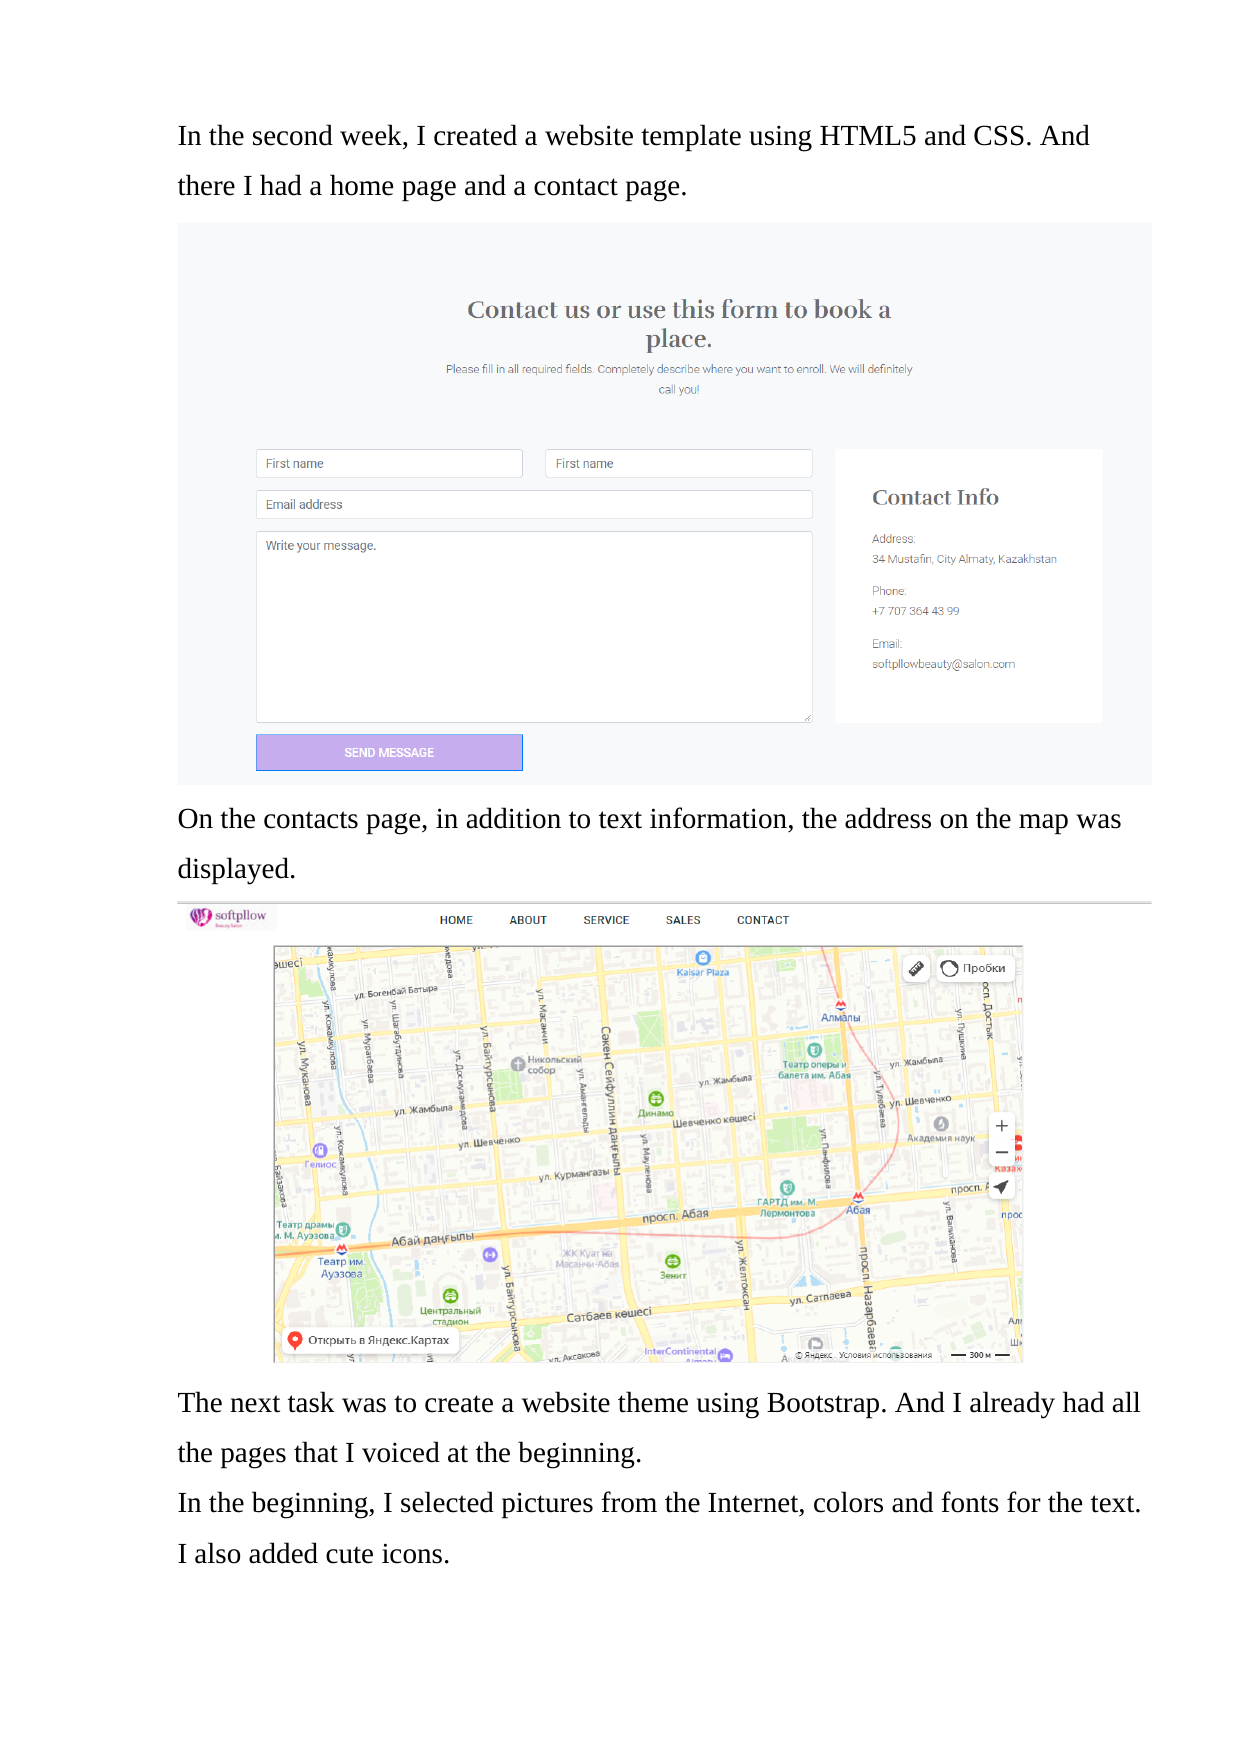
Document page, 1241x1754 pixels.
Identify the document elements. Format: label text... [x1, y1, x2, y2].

text In the beginning, I selected pictures from the Internet, colors and fonts for the text. I also added cute icons. [177, 1486, 1152, 1569]
text On the contacts page, in addition to text information, the address on the map was displayed. [177, 801, 1152, 885]
text In the second week, I created a website template using HTML5 and CSS. And there I had a home page and a contact page. [177, 118, 1152, 202]
picture [177, 218, 1152, 785]
text The next task was to create a website theme using Bootstrap. And I already had all the pages that I voiced at the beginning. [177, 1385, 1152, 1469]
picture [177, 901, 1152, 1369]
